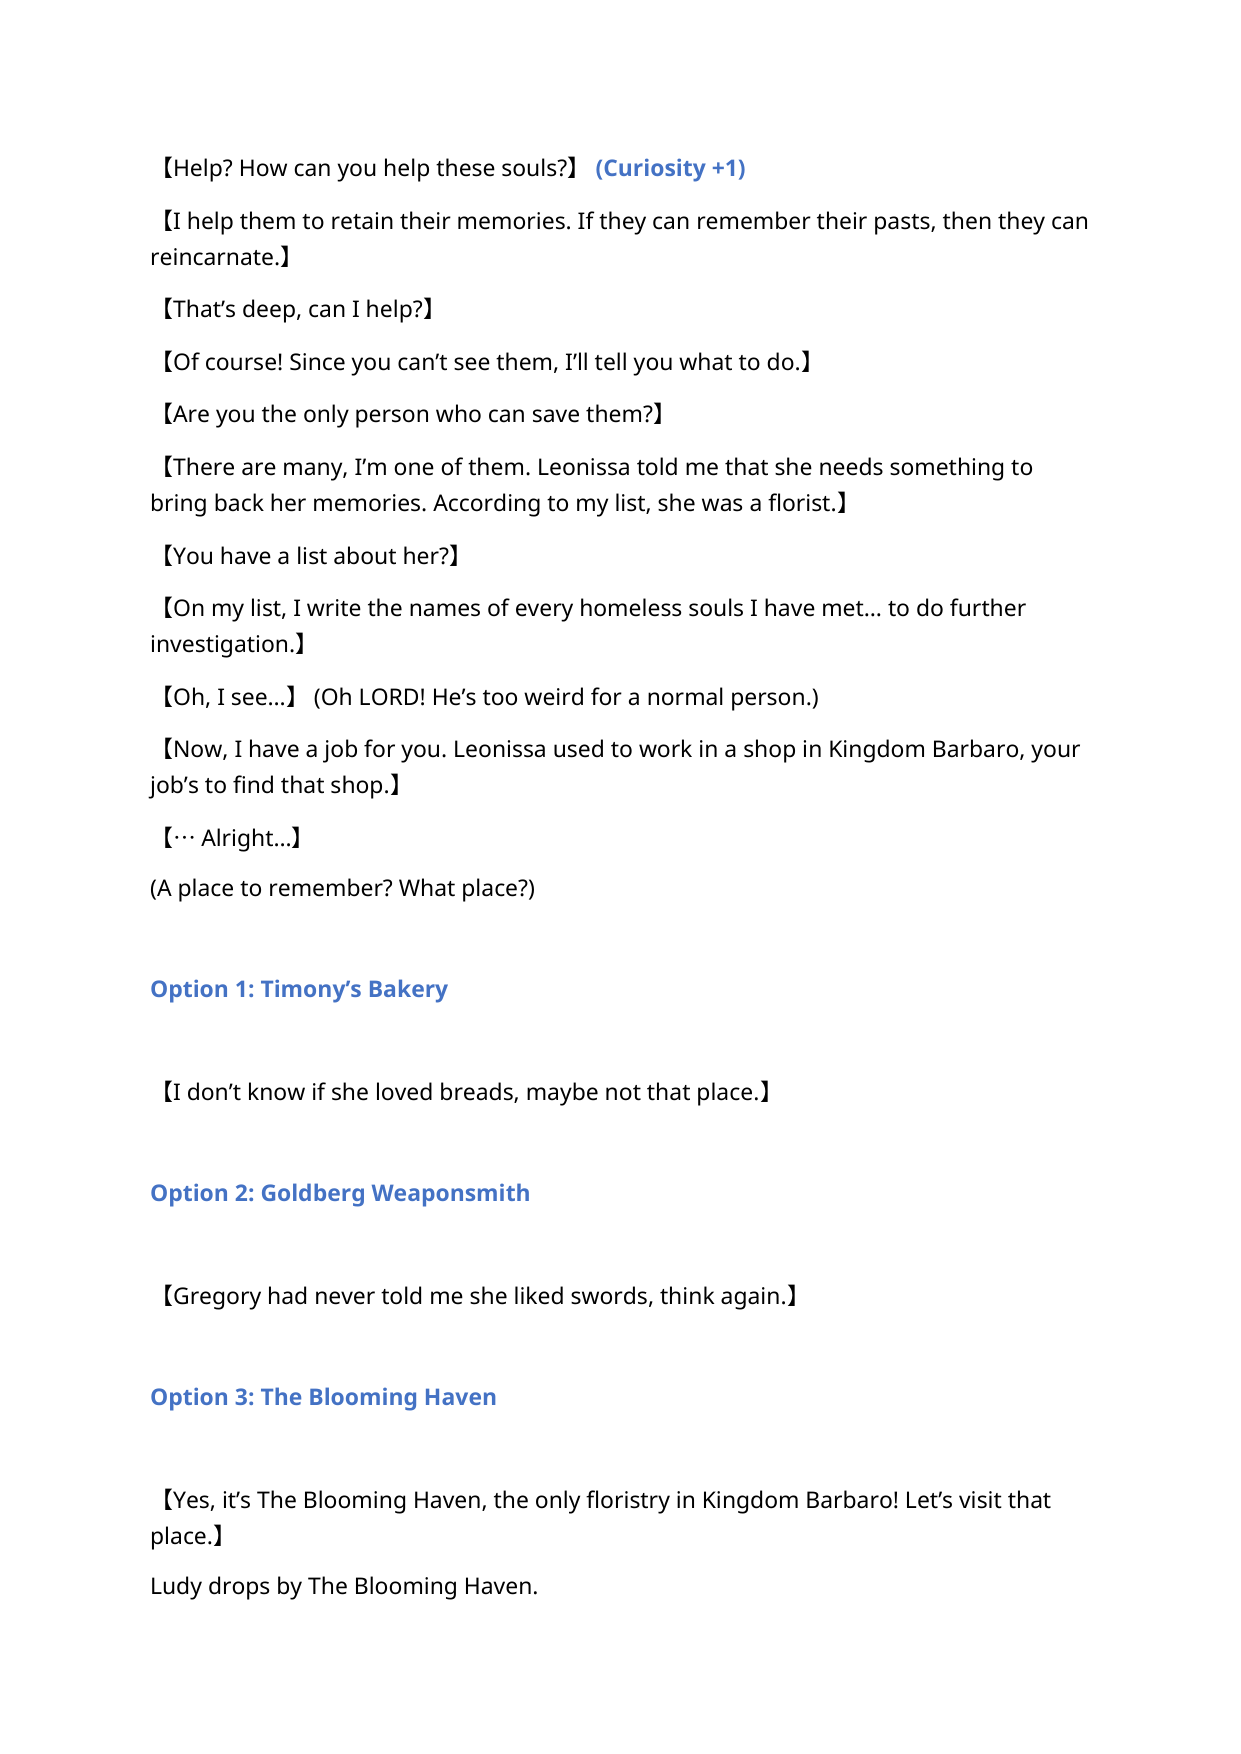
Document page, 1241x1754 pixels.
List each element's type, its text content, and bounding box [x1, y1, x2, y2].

text 【Help? How can you help these souls?】 (Curiosity +1) [150, 150, 1090, 183]
text 【Gregory had never told me she liked swords, think again.】 [150, 1278, 1090, 1311]
text 【Oh, I see…】 (Oh LORD! He’s too weird for a normal person.) [150, 679, 1090, 712]
text (A place to remember? What place?) [150, 872, 1090, 904]
text 【Now, I have a job for you. Leonissa used to work in a shop in Kingdom Barbaro, your job’s to find that shop.】 [150, 731, 1090, 801]
text Ludy drops by The Blooming Haven. [150, 1570, 1090, 1602]
text 【Of course! Since you can’t see them, I’ll tell you what to do.】 [150, 344, 1090, 377]
text Option 2: Goldberg Weaponsmith [150, 1177, 1090, 1208]
text 【Are you the only person who can save them?】 [150, 396, 1090, 430]
text 【That’s deep, can I help?】 [150, 291, 1090, 324]
text 【On my list, I write the names of every homeless souls I have met… to do further investigation.】 [150, 590, 1090, 659]
text 【I don’t know if she loved breads, maybe not that place.】 [150, 1074, 1090, 1107]
text Option 1: Timony’s Bakery [150, 973, 1090, 1004]
text 【… Alright…】 [150, 820, 1090, 853]
text 【You have a list about her?】 [150, 537, 1090, 571]
text 【There are many, I’m one of them. Leonissa told me that she needs something to bring back her memories. According to my list, she was a florist.】 [150, 449, 1090, 518]
text Option 3: The Blooming Haven [150, 1381, 1090, 1412]
text 【I help them to retain their memories. If they can remember their pasts, then they can reincarnate.】 [150, 203, 1090, 272]
text 【Yes, it’s The Blooming Haven, the only floristry in Kingdom Barbaro! Let’s visit that place.】 [150, 1482, 1090, 1551]
